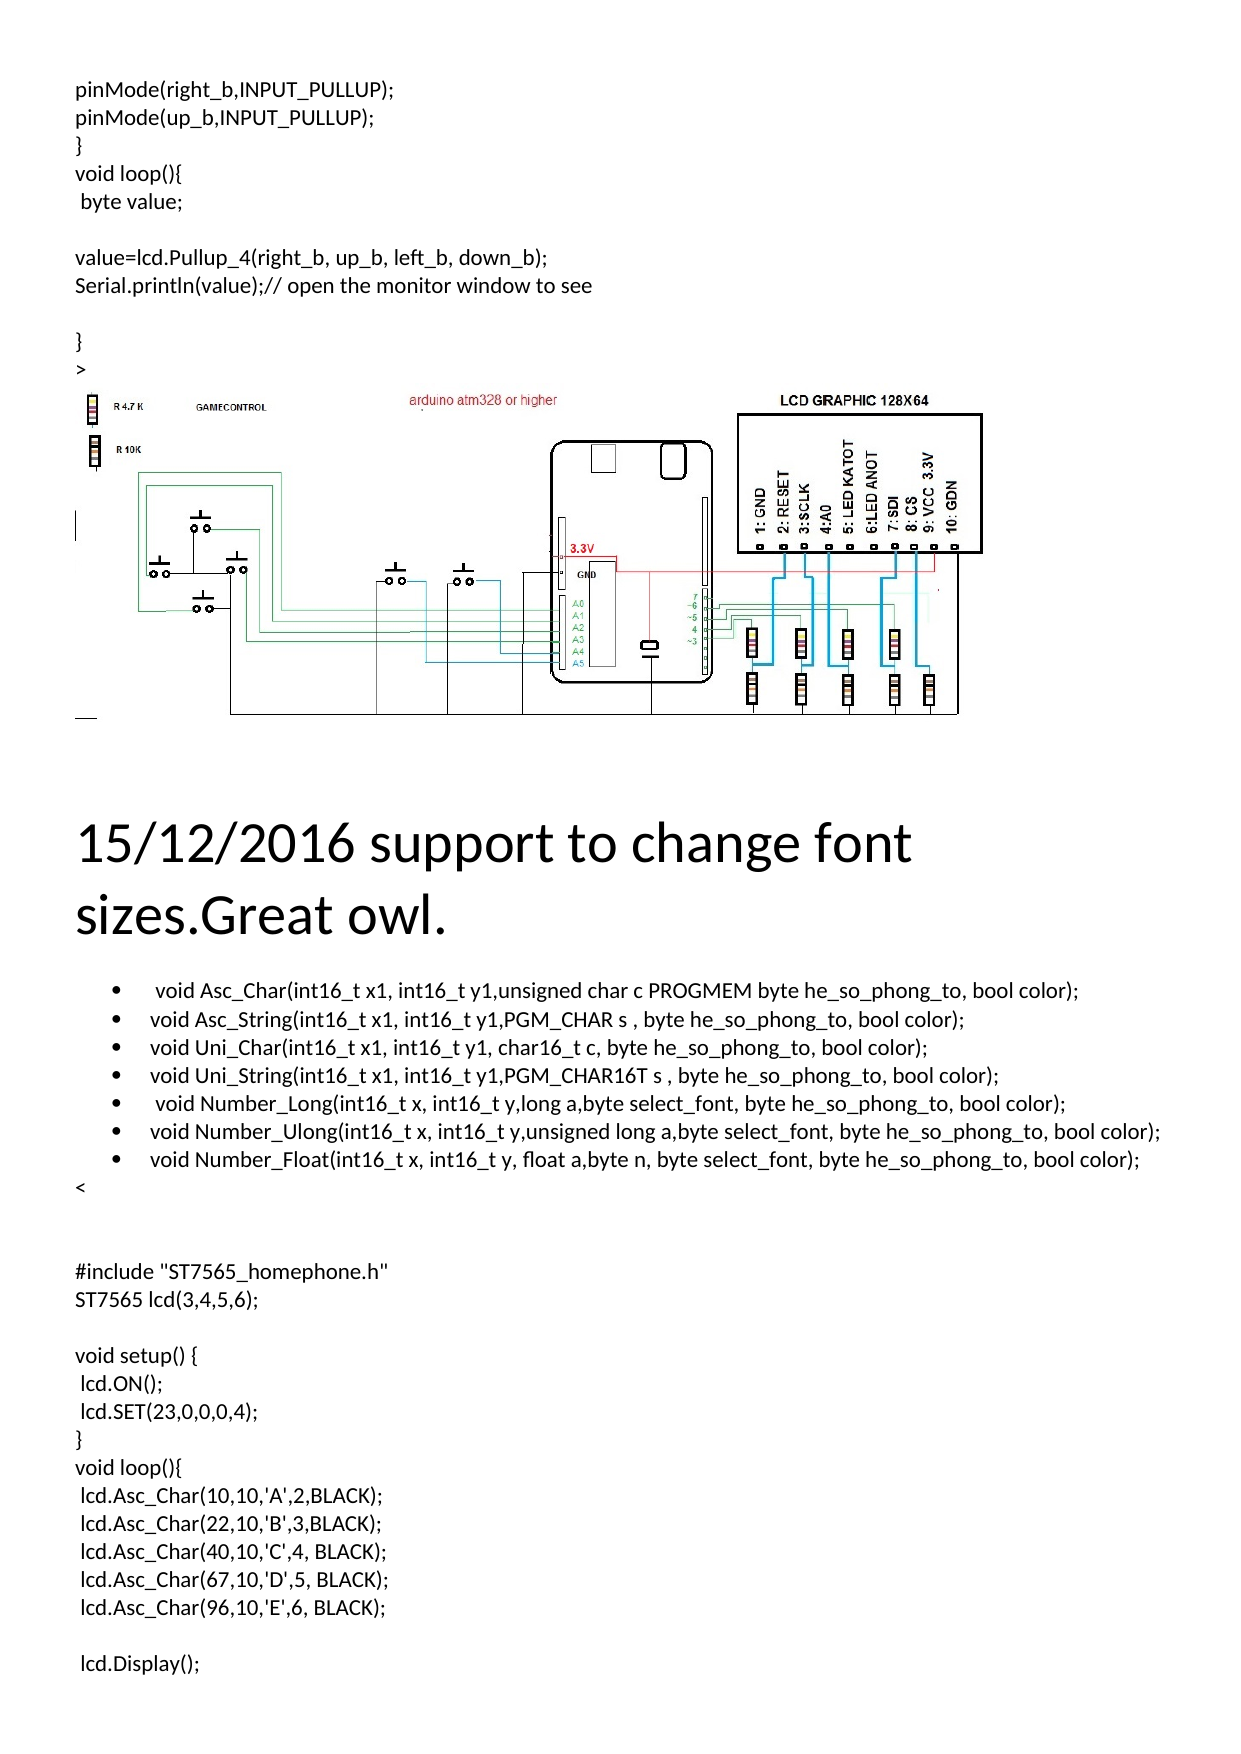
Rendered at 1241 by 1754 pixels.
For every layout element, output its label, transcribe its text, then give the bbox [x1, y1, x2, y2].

text void loop(){ [75, 1453, 1165, 1481]
text lcd.Asc_Char(67,10,'D',5, BLACK); [75, 1565, 1165, 1593]
text lcd.Asc_Char(22,10,'B',3,BLACK); [75, 1509, 1165, 1537]
text void setup() { [75, 1341, 1165, 1369]
list void Asc_Char(int16_t x1, int16_t y1,unsigned char c PROGMEM byte he_so_phong_to, bool color); [112, 977, 1165, 1005]
text pinMode(right_b,INPUT_PULLUP); [75, 75, 1165, 103]
list void Number_Float(int16_t x, int16_t y, float a,byte n, byte select_font, byte he_so_phong_to, bool color); [112, 1145, 1165, 1173]
text } [75, 327, 1165, 355]
list void Uni_String(int16_t x1, int16_t y1,PGM_CHAR16T s , byte he_so_phong_to, bool color); [112, 1061, 1165, 1089]
text } [75, 131, 1165, 159]
list void Number_Long(int16_t x, int16_t y,long a,byte select_font, byte he_so_phong_to, bool color); [112, 1089, 1165, 1117]
text 15/12/2016 support to change font sizes.Great owl. [75, 806, 1165, 949]
list void Asc_String(int16_t x1, int16_t y1,PGM_CHAR s , byte he_so_phong_to, bool color); [112, 1005, 1165, 1033]
text byte value; [75, 187, 1165, 215]
text Serial.println(value);// open the monitor window to see [75, 271, 1165, 299]
picture [75, 383, 1050, 722]
text lcd.Asc_Char(10,10,'A',2,BLACK); [75, 1481, 1165, 1509]
text lcd.Asc_Char(40,10,'C',4, BLACK); [75, 1537, 1165, 1565]
text value=lcd.Pullup_4(right_b, up_b, left_b, down_b); [75, 243, 1165, 271]
text < [75, 1173, 1165, 1201]
text #include "ST7565_homephone.h" [75, 1257, 1165, 1285]
text > [75, 355, 1165, 383]
text lcd.SET(23,0,0,0,4); [75, 1397, 1165, 1425]
text lcd.Asc_Char(96,10,'E',6, BLACK); [75, 1593, 1165, 1621]
text lcd.ON(); [75, 1369, 1165, 1397]
list void Number_Ulong(int16_t x, int16_t y,unsigned long a,byte select_font, byte he_so_phong_to, bool color); [112, 1117, 1165, 1145]
text } [75, 1425, 1165, 1453]
text lcd.Display(); [75, 1649, 1165, 1677]
text ST7565 lcd(3,4,5,6); [75, 1285, 1165, 1313]
text pinMode(up_b,INPUT_PULLUP); [75, 103, 1165, 131]
list void Uni_Char(int16_t x1, int16_t y1, char16_t c, byte he_so_phong_to, bool color); [112, 1033, 1165, 1061]
text void loop(){ [75, 159, 1165, 187]
